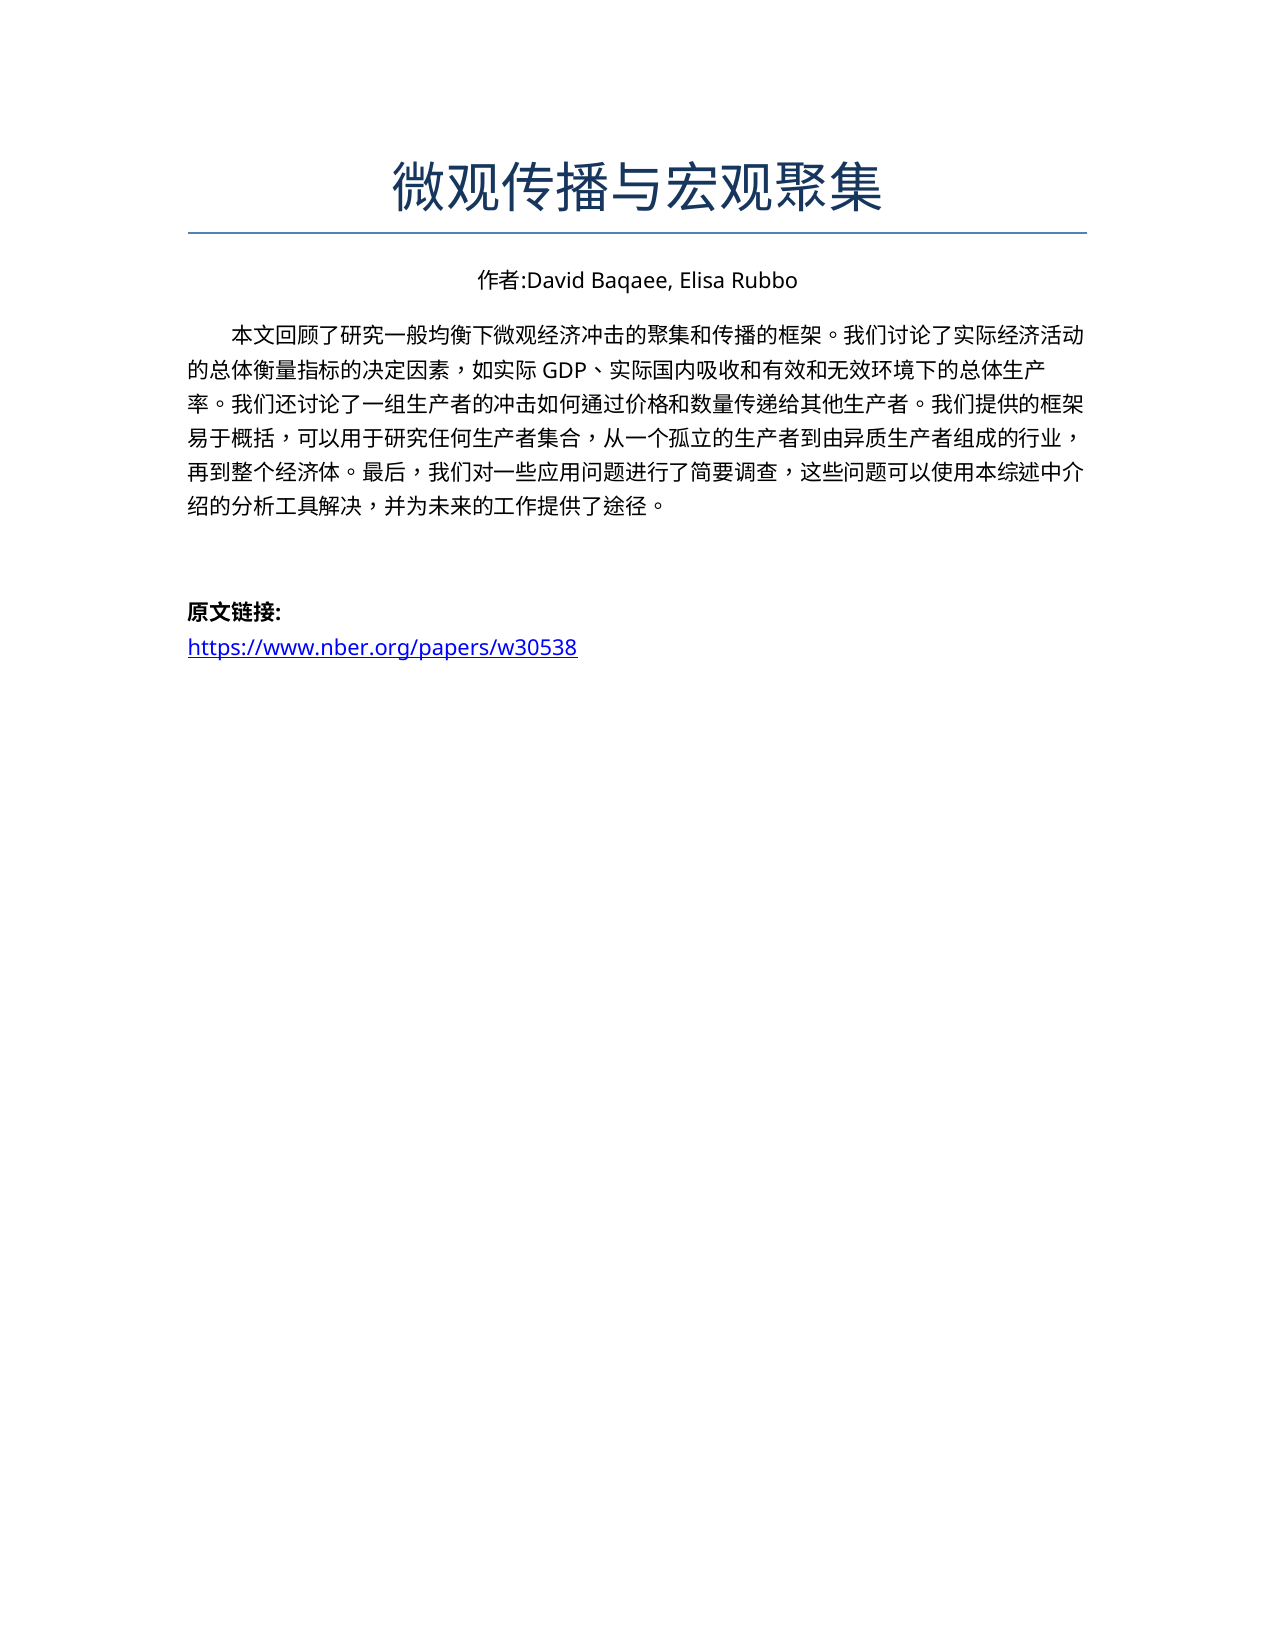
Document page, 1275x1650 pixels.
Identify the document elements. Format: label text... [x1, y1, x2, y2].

title 微观传播与宏观聚集 [187, 150, 1087, 234]
text 本文回顾了研究一般均衡下微观经济冲击的聚集和传播的框架。我们讨论了实际经济活动的总体衡量指标的决定因素，如实际GDP、实际国内吸收和有效和无效环境下的总体生产率。我们还讨论了一组生产者的冲击如何通过价格和数量传递给其他生产者。我们提供的框架易于概括，可以用于研究任何生产者集合，从一个孤立的生产者到由异质生产者组成的行业，再到整个经济体。最后，我们对一些应用问题进行了简要调查，这些问题可以使用本综述中介绍的分析工具解决，并为未来的工作提供了途径。 [187, 320, 1087, 521]
text 原文链接: https://www.nber.org/papers/w30538 [187, 597, 1087, 661]
text 作者:David Baqaee, Elisa Rubbo [187, 265, 1087, 295]
